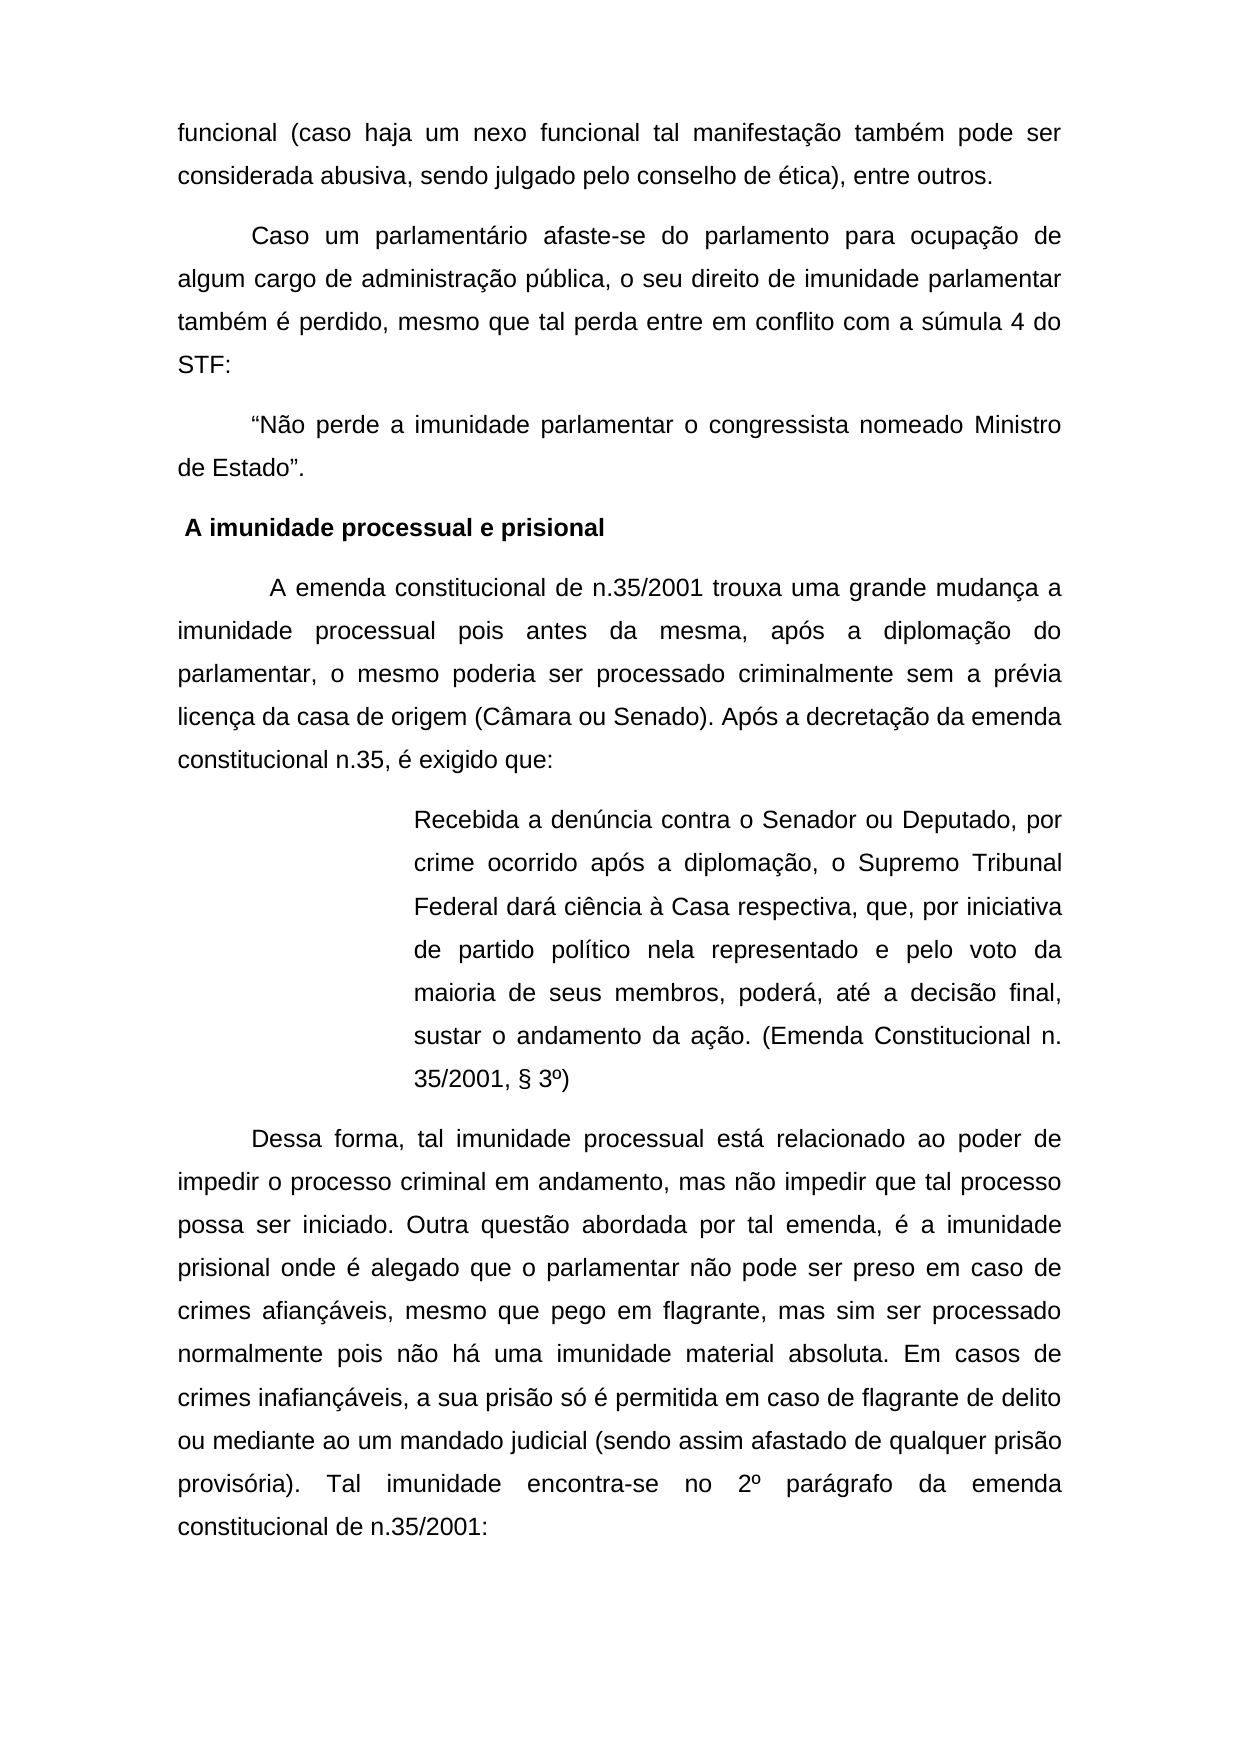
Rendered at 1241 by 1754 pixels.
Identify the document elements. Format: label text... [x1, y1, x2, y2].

text A imunidade processual e prisional [177, 513, 1063, 542]
text “Não perde a imunidade parlamentar o congressista nomeado Ministro de Estado”. [177, 410, 1063, 482]
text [177, 118, 1063, 190]
text Recebida a denúncia contra o Senador ou Deputado, por crime ocorrido após a diplomação, o Supremo Tribunal Federal dará ciência à Casa respectiva, que, por iniciativa de partido político nela representado e pelo voto da maioria de seus membros, poderá, até a decisão final, sustar o andamento da ação. (Emenda Constitucional n. 35/2001, § 3º) [413, 805, 1063, 1093]
text Caso um parlamentário afaste-se do parlamento para ocupação de algum cargo de administração pública, o seu direito de imunidade parlamentar também é perdido, mesmo que tal perda entre em conflito com a súmula 4 do STF: [177, 221, 1063, 379]
text Dessa forma, tal imunidade processual está relacionado ao poder de impedir o processo criminal em andamento, mas não impedir que tal processo possa ser iniciado. Outra questão abordada por tal emenda, é a imunidade prisional onde é alegado que o parlamentar não pode ser preso em caso de crimes afiançáveis, mesmo que pego em flagrante, mas sim ser processado normalmente pois não há uma imunidade material absoluta. Em casos de crimes inafiançáveis, a sua prisão só é permitida em caso de flagrante de delito ou mediante ao um mandado judicial (sendo assim afastado de qualquer prisão provisória). Tal imunidade encontra-se no 2º parágrafo da emenda constitucional de n.35/2001: [177, 1124, 1063, 1541]
text A emenda constitucional de n.35/2001 trouxa uma grande mudança a imunidade processual pois antes da mesma, após a diplomação do parlamentar, o mesmo poderia ser processado criminalmente sem a prévia licença da casa de origem (Câmara ou Senado). Após a decretação da emenda constitucional n.35, é exigido que: [177, 573, 1063, 774]
